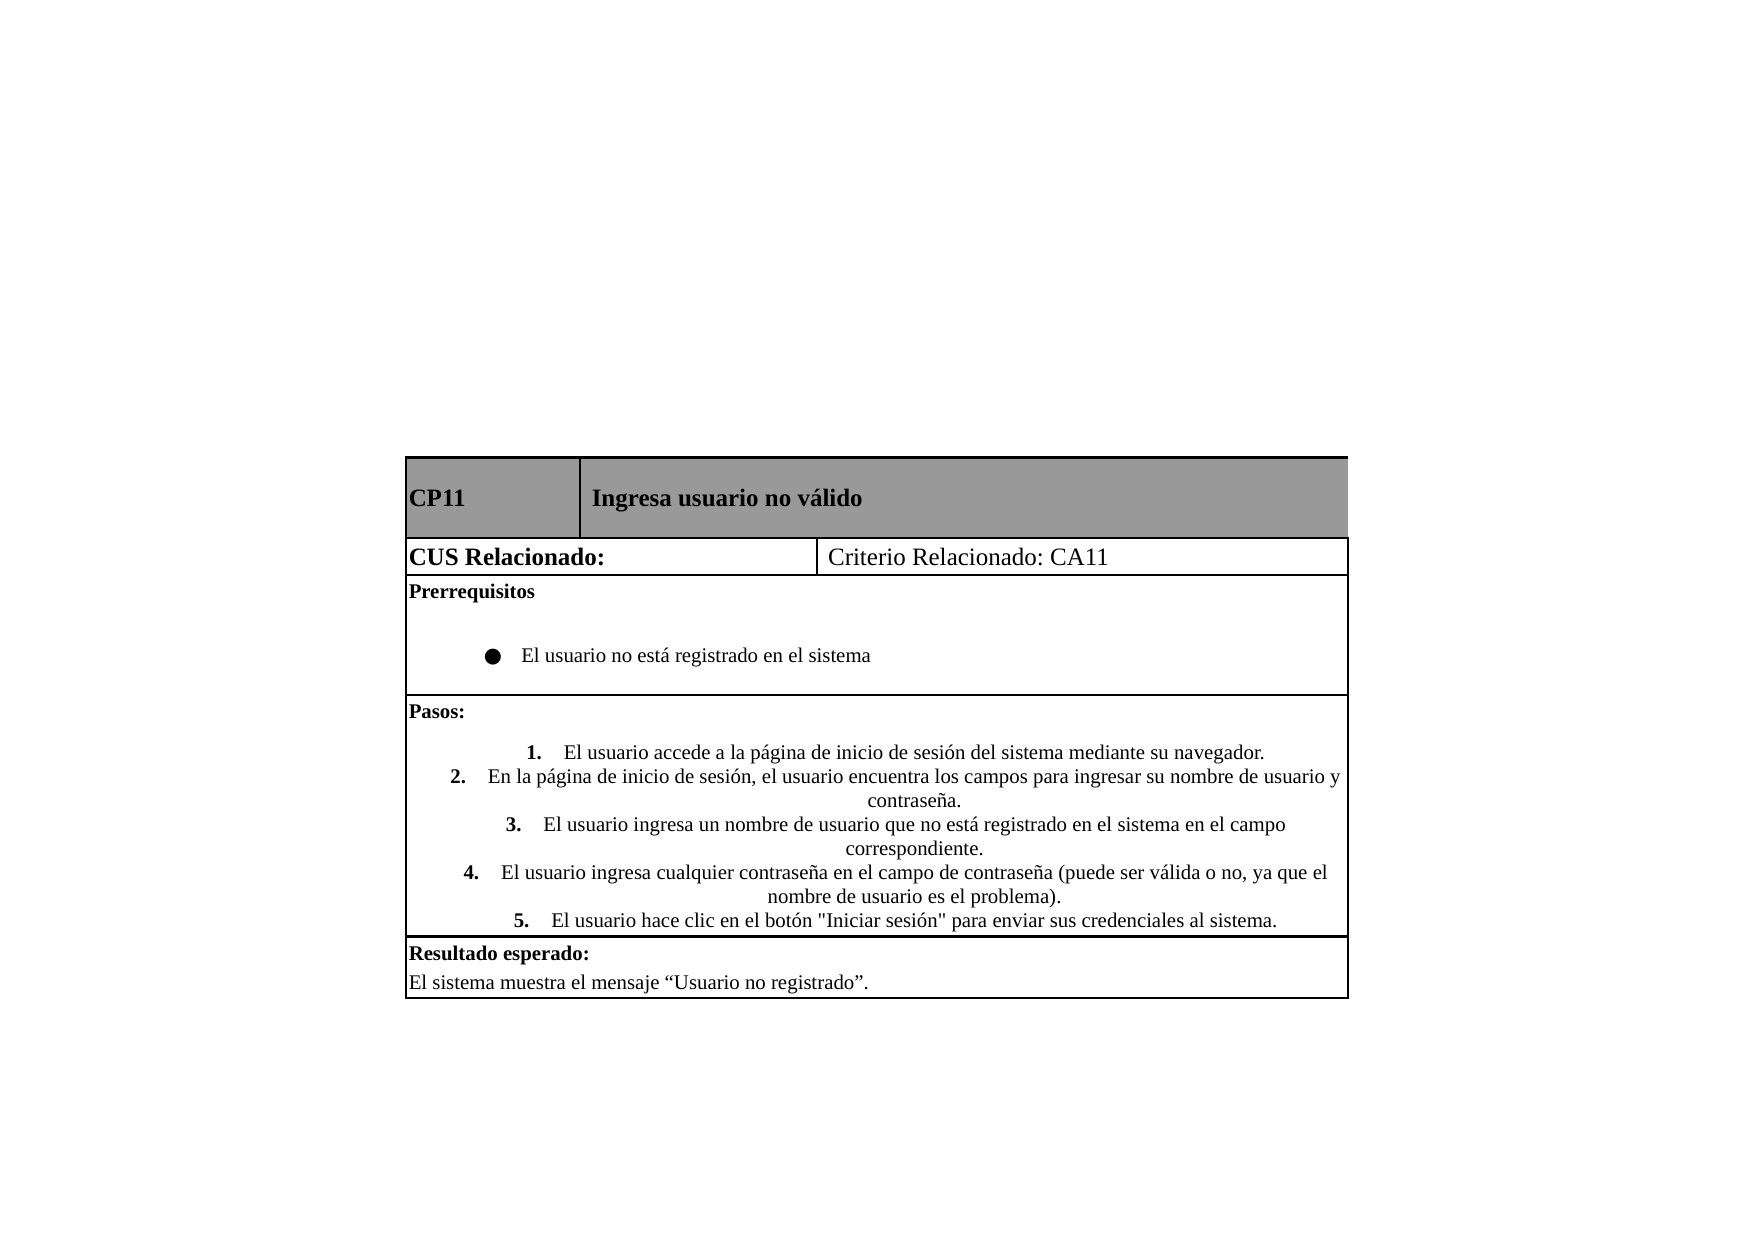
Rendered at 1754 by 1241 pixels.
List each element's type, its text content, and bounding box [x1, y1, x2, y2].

table_cell Criterio Relacionado: CA11 [818, 539, 1347, 574]
table_cell CUS Relacionado: [407, 539, 816, 574]
table_cell Prerrequisitos El usuario no está registrado en el sistema [407, 576, 1347, 694]
table_cell El sistema muestra el mensaje “Usuario no registrado”. [407, 968, 1347, 997]
table_cell Resultado esperado: [407, 938, 1347, 967]
table_header Ingresa usuario no válido [581, 459, 1348, 537]
table_header CP11 [407, 459, 579, 537]
table_cell Pasos: El usuario accede a la página de inicio de sesión del sistema mediante su navegador. En la página de inicio de sesión, el usuario encuentra los campos para ingresar su nombre de usuario y contraseña. El usuario ingresa un nombre de usuario que no está registrado en el sistema en el campo correspondiente. El usuario ingresa cualquier contraseña en el campo de contraseña (puede ser válida o no, ya que el nombre de usuario es el problema). El usuario hace clic en el botón "Iniciar sesión" para enviar sus credenciales al sistema. [407, 696, 1347, 935]
